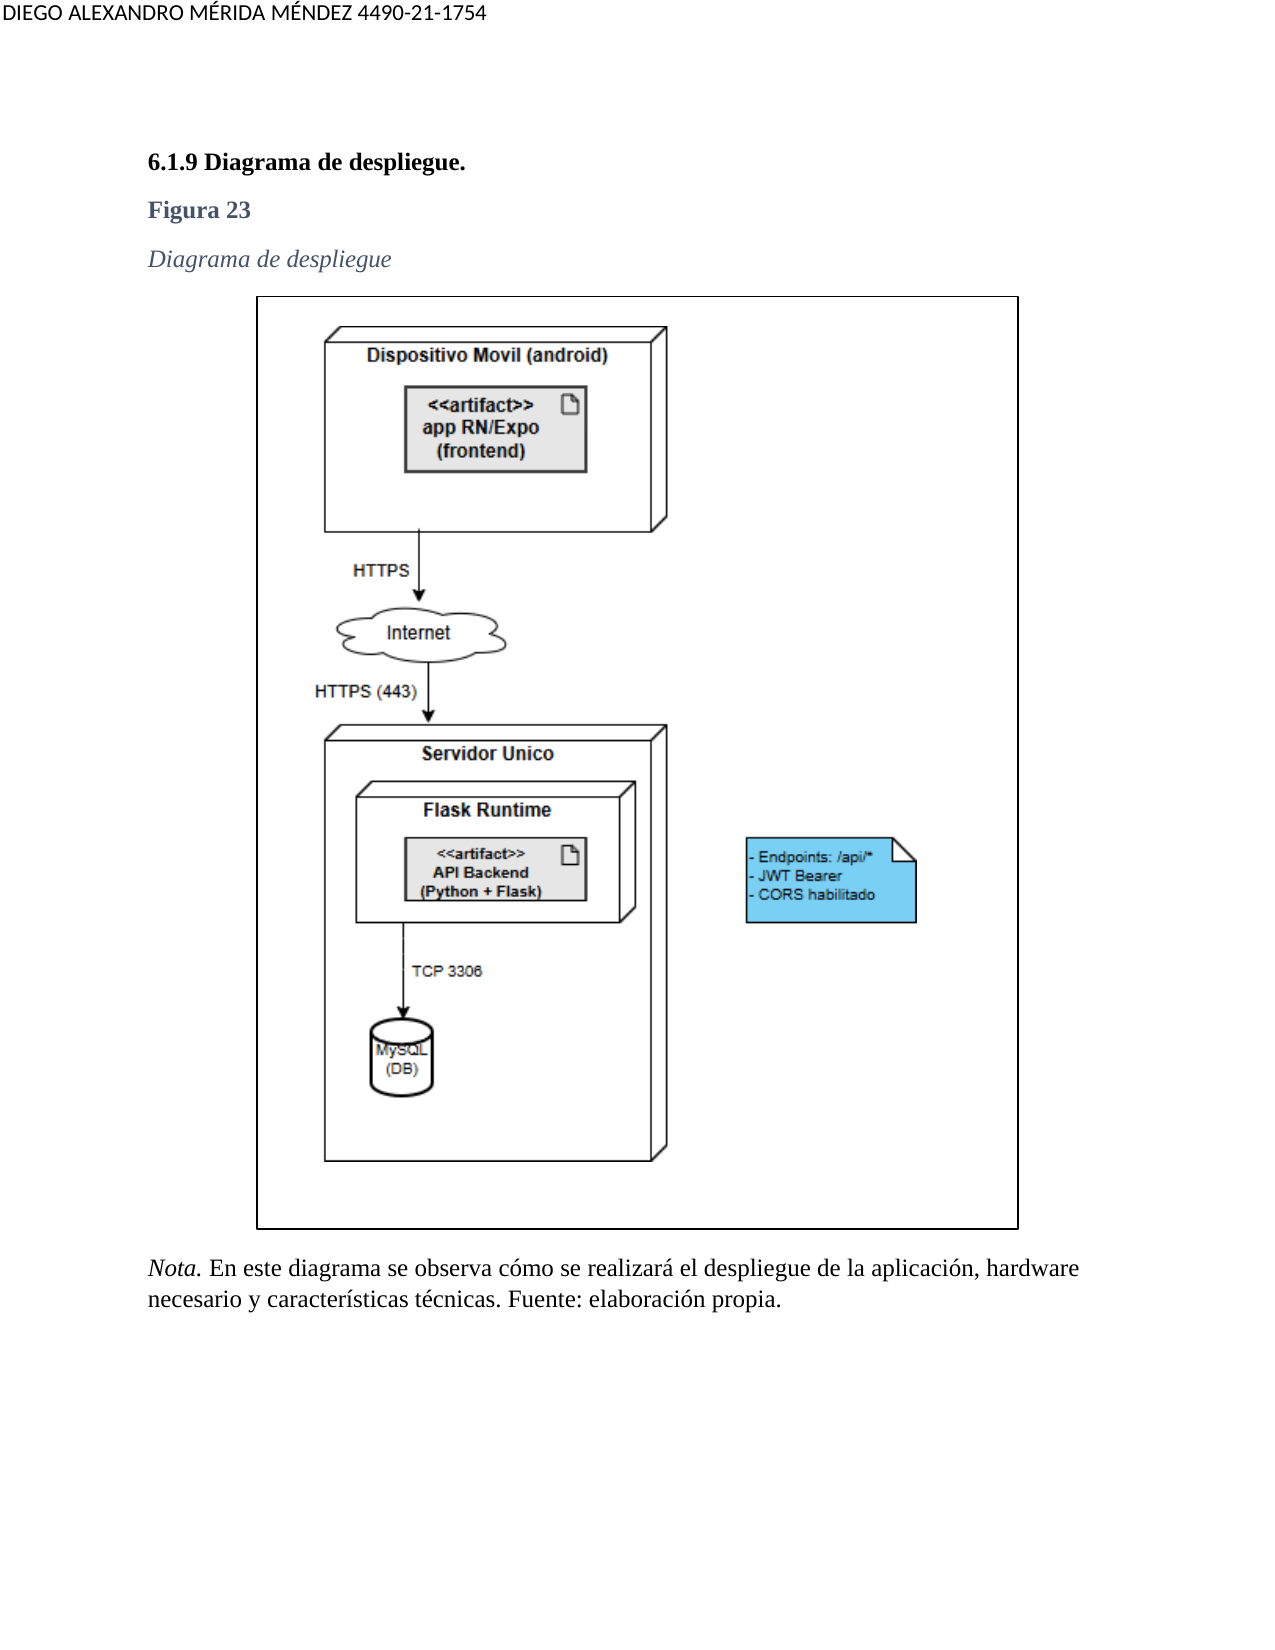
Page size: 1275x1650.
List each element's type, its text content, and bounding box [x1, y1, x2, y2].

text Nota. En este diagrama se observa cómo se realizará el despliegue de la aplicación, hardware necesario y características técnicas. Fuente: elaboración propia. [148, 314, 1132, 1312]
subtitle Diagrama de despliegue. Figura 23 [148, 147, 466, 224]
text Diagrama de despliegue [148, 244, 1200, 272]
